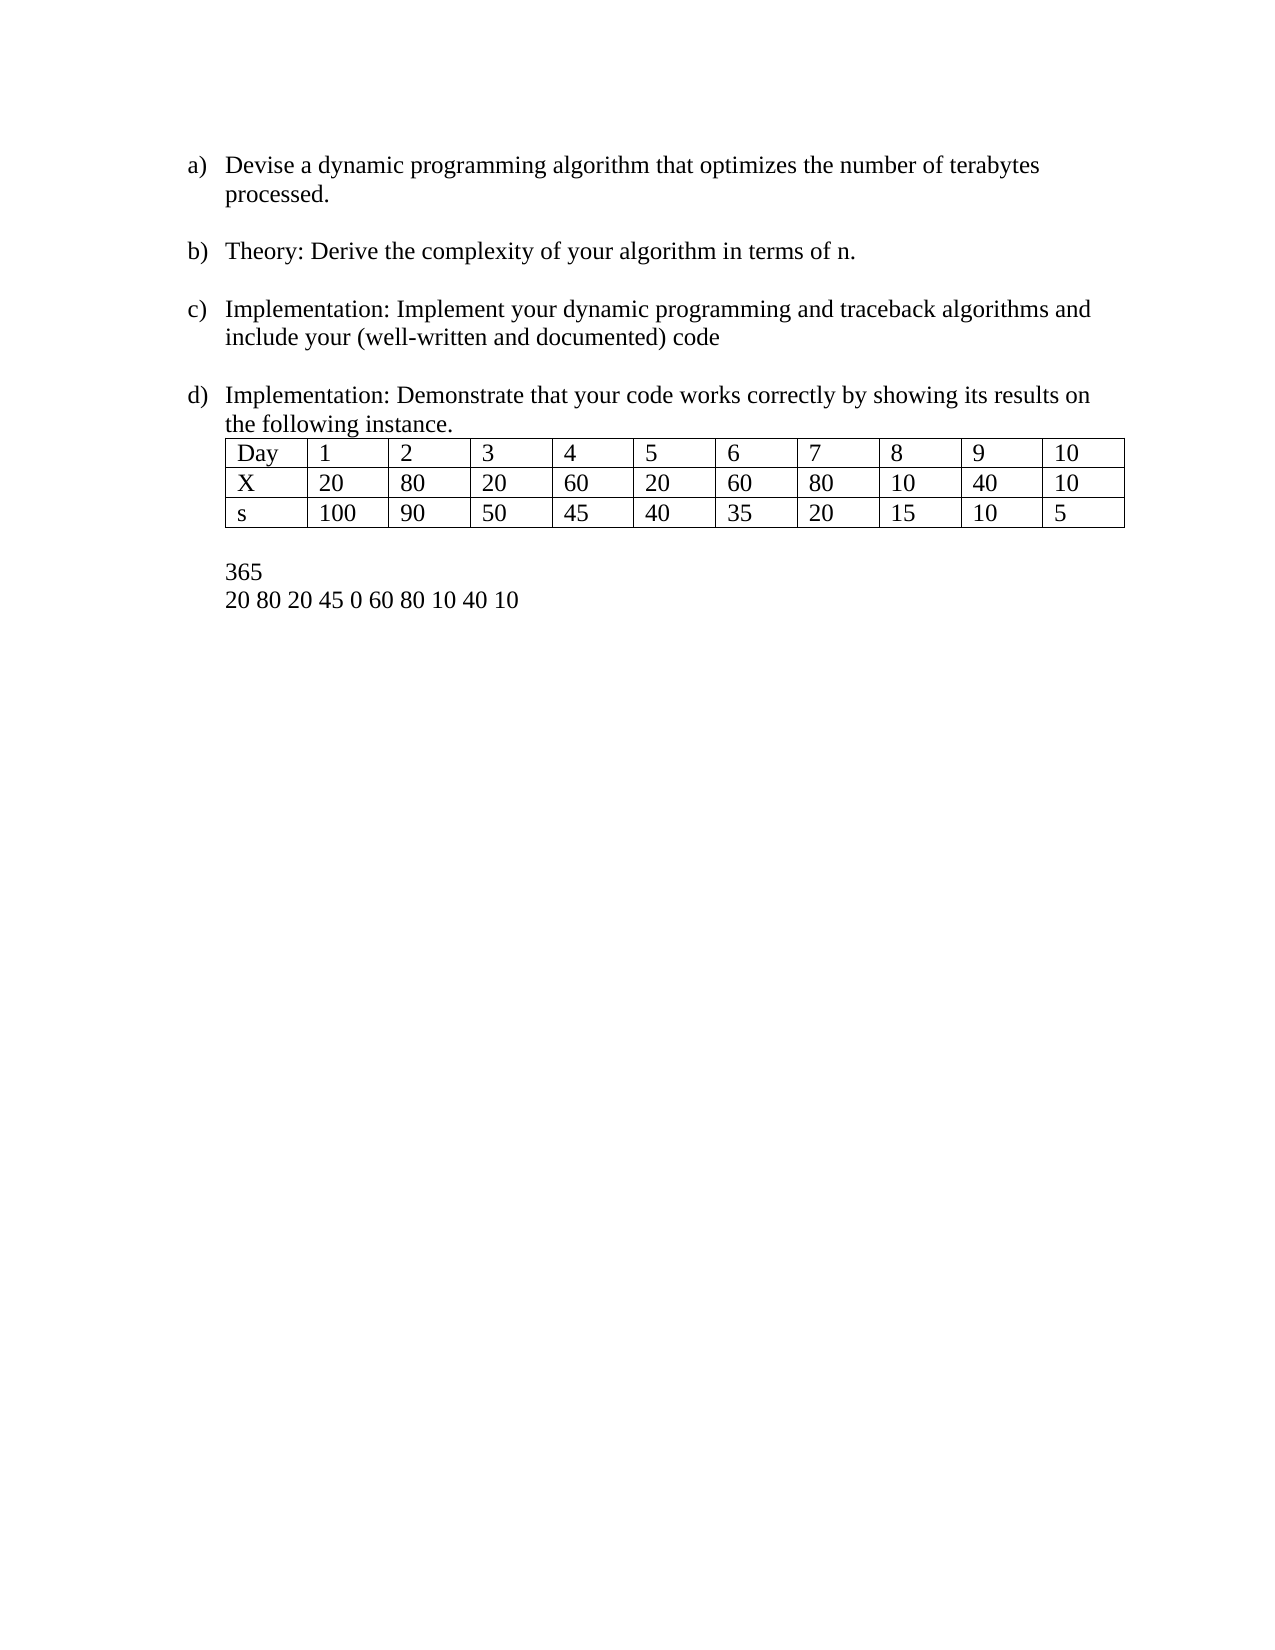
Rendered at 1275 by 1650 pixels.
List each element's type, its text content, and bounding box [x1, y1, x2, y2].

table_cell 10 [880, 468, 961, 497]
table_cell 35 [716, 498, 797, 527]
table_cell 15 [880, 498, 961, 527]
table_cell 50 [471, 498, 552, 527]
list Implementation: Implement your dynamic programming and traceback algorithms and include your (well-written and documented) code [187, 294, 1125, 351]
list Devise a dynamic programming algorithm that optimizes the number of terabytes processed. [187, 150, 1125, 207]
table_cell 40 [634, 498, 715, 527]
table_cell 10 [962, 498, 1042, 527]
table_cell 80 [798, 468, 879, 497]
table_cell s [226, 498, 307, 527]
table_cell 45 [553, 498, 633, 527]
table_header Day [226, 439, 307, 467]
table_header 9 [962, 439, 1042, 467]
table_cell 60 [553, 468, 633, 497]
table_cell 20 [634, 468, 715, 497]
table_cell 20 [308, 468, 388, 497]
table_cell 100 [308, 498, 388, 527]
table_header 8 [880, 439, 961, 467]
table_header 7 [798, 439, 879, 467]
table_cell 60 [716, 468, 797, 497]
table_cell X [226, 468, 307, 497]
table_cell 80 [389, 468, 470, 497]
table_cell 20 [471, 468, 552, 497]
table_header 1 [308, 439, 388, 467]
list Theory: Derive the complexity of your algorithm in terms of n. [187, 236, 1125, 265]
table_header 2 [389, 439, 470, 467]
table_cell 5 [1043, 498, 1124, 527]
list Implementation: Demonstrate that your code works correctly by showing its results on the following instance. [187, 380, 1125, 437]
text 365 [225, 557, 1125, 585]
table_header 3 [471, 439, 552, 467]
table_cell 40 [962, 468, 1042, 497]
table_cell 10 [1043, 468, 1124, 497]
table_header 6 [716, 439, 797, 467]
table_cell 90 [389, 498, 470, 527]
table_cell 20 [798, 498, 879, 527]
table_header 5 [634, 439, 715, 467]
table_header 10 [1043, 439, 1124, 467]
text 20 80 20 45 0 60 80 10 40 10 [225, 585, 1125, 614]
table_header 4 [553, 439, 633, 467]
